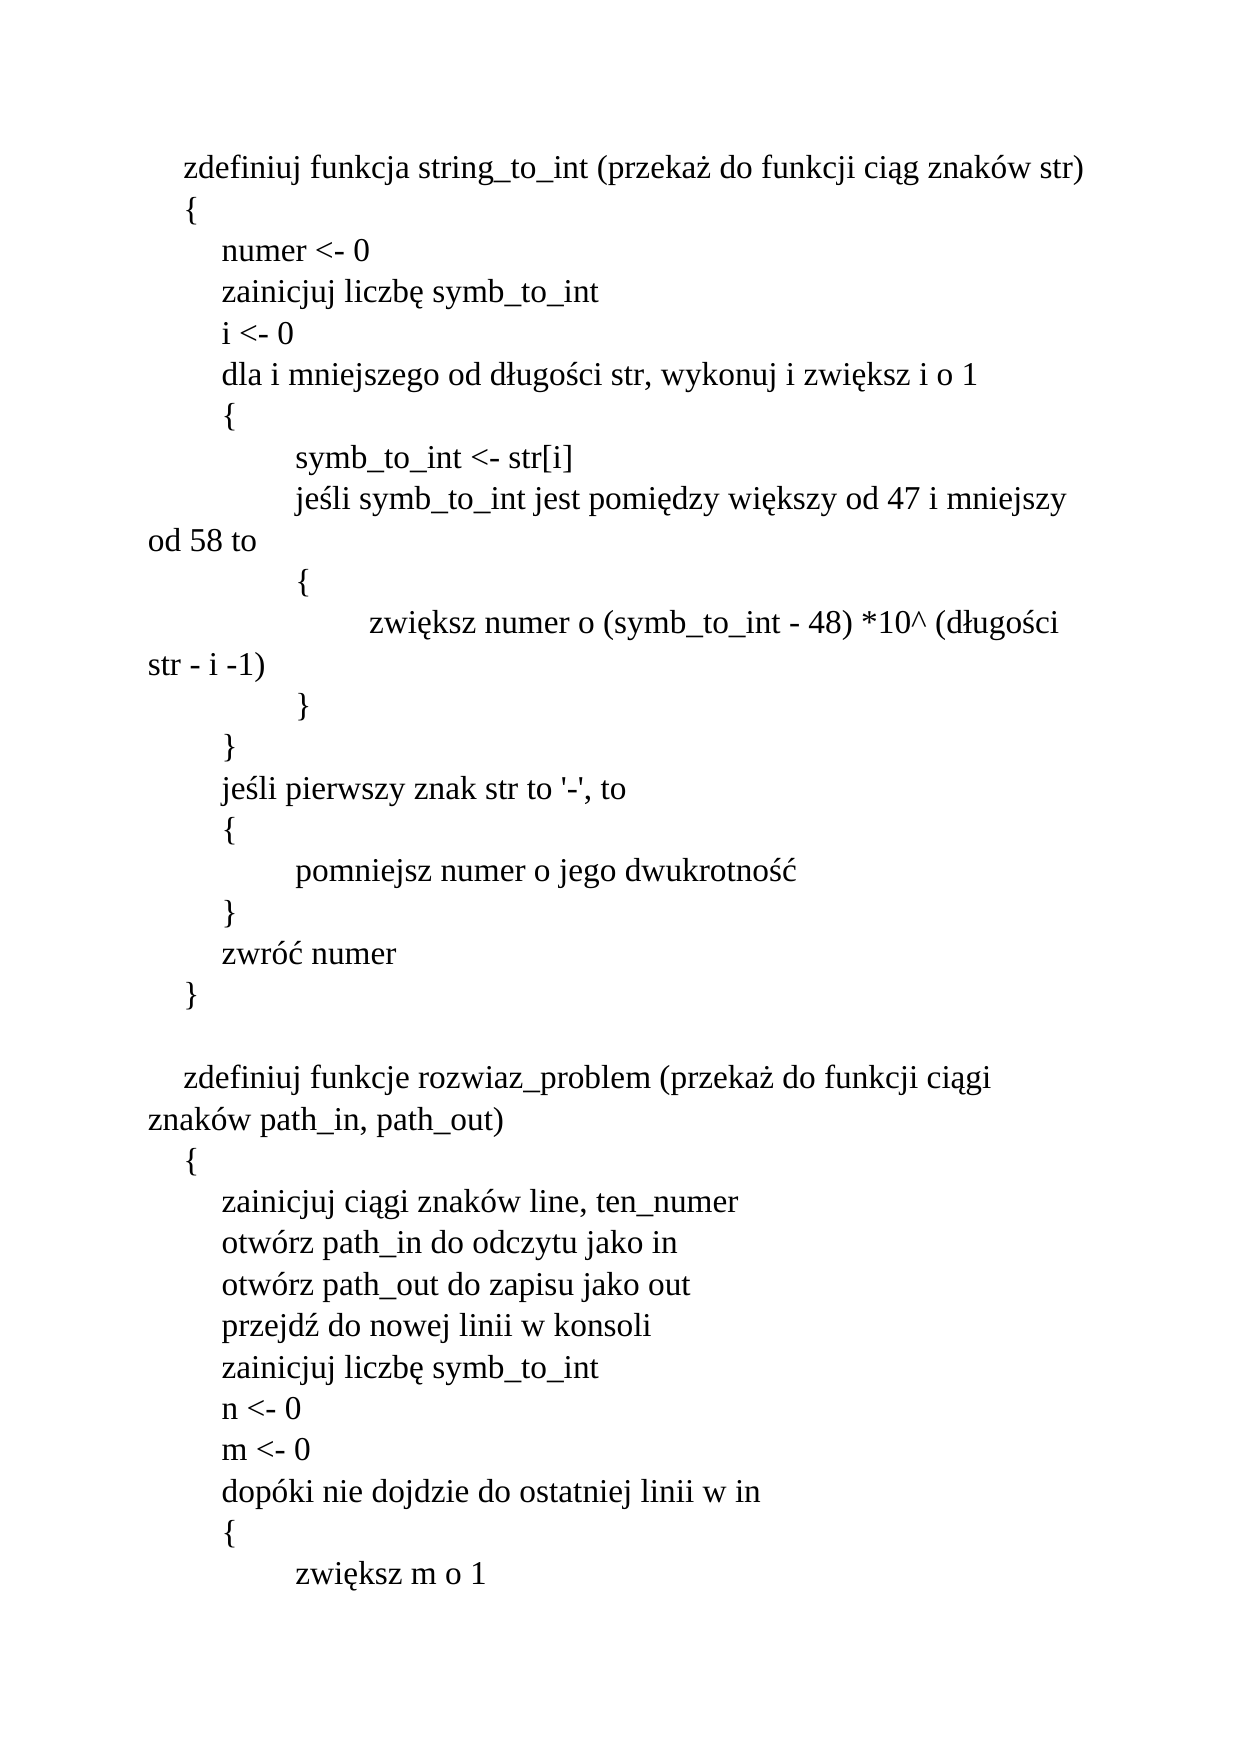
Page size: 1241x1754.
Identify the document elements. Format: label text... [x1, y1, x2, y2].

text jeśli pierwszy znak str to '-', to [148, 768, 1093, 806]
text dopóki nie dojdzie do ostatniej linii w in [148, 1471, 1093, 1509]
text { [148, 189, 1093, 227]
text } [148, 685, 1093, 723]
text i <- 0 [148, 313, 1093, 351]
text { [148, 396, 1093, 434]
text } [148, 892, 1093, 930]
text symb_to_int <- str[i] [148, 437, 1093, 475]
text zdefiniuj funkcje rozwiaz_problem (przekaż do funkcji ciągi znaków path_in, path_out) [148, 1057, 1093, 1137]
text zwiększ m o 1 [148, 1554, 1093, 1592]
text jeśli symb_to_int jest pomiędzy większy od 47 i mniejszy od 58 to [148, 478, 1093, 558]
text { [148, 809, 1093, 848]
text zainicjuj liczbę symb_to_int [148, 1347, 1093, 1385]
text zainicjuj ciągi znaków line, ten_numer [148, 1181, 1093, 1220]
text n <- 0 [148, 1388, 1093, 1427]
text zainicjuj liczbę symb_to_int [148, 272, 1093, 310]
text zwróć numer [148, 933, 1093, 972]
text przejdź do nowej linii w konsoli [148, 1306, 1093, 1344]
text zdefiniuj funkcja string_to_int (przekaż do funkcji ciąg znaków str) [148, 148, 1093, 186]
text numer <- 0 [148, 230, 1093, 269]
text } [148, 727, 1093, 765]
text } [148, 975, 1093, 1013]
text pomniejsz numer o jego dwukrotność [148, 851, 1093, 889]
text dla i mniejszego od długości str, wykonuj i zwiększ i o 1 [148, 354, 1093, 393]
text { [148, 1140, 1093, 1178]
text { [148, 1512, 1093, 1551]
text m <- 0 [148, 1429, 1093, 1468]
text { [148, 561, 1093, 599]
text otwórz path_in do odczytu jako in [148, 1223, 1093, 1261]
text zwiększ numer o (symb_to_int - 48) *10^ (długości str - i -1) [148, 602, 1093, 682]
text otwórz path_out do zapisu jako out [148, 1264, 1093, 1302]
